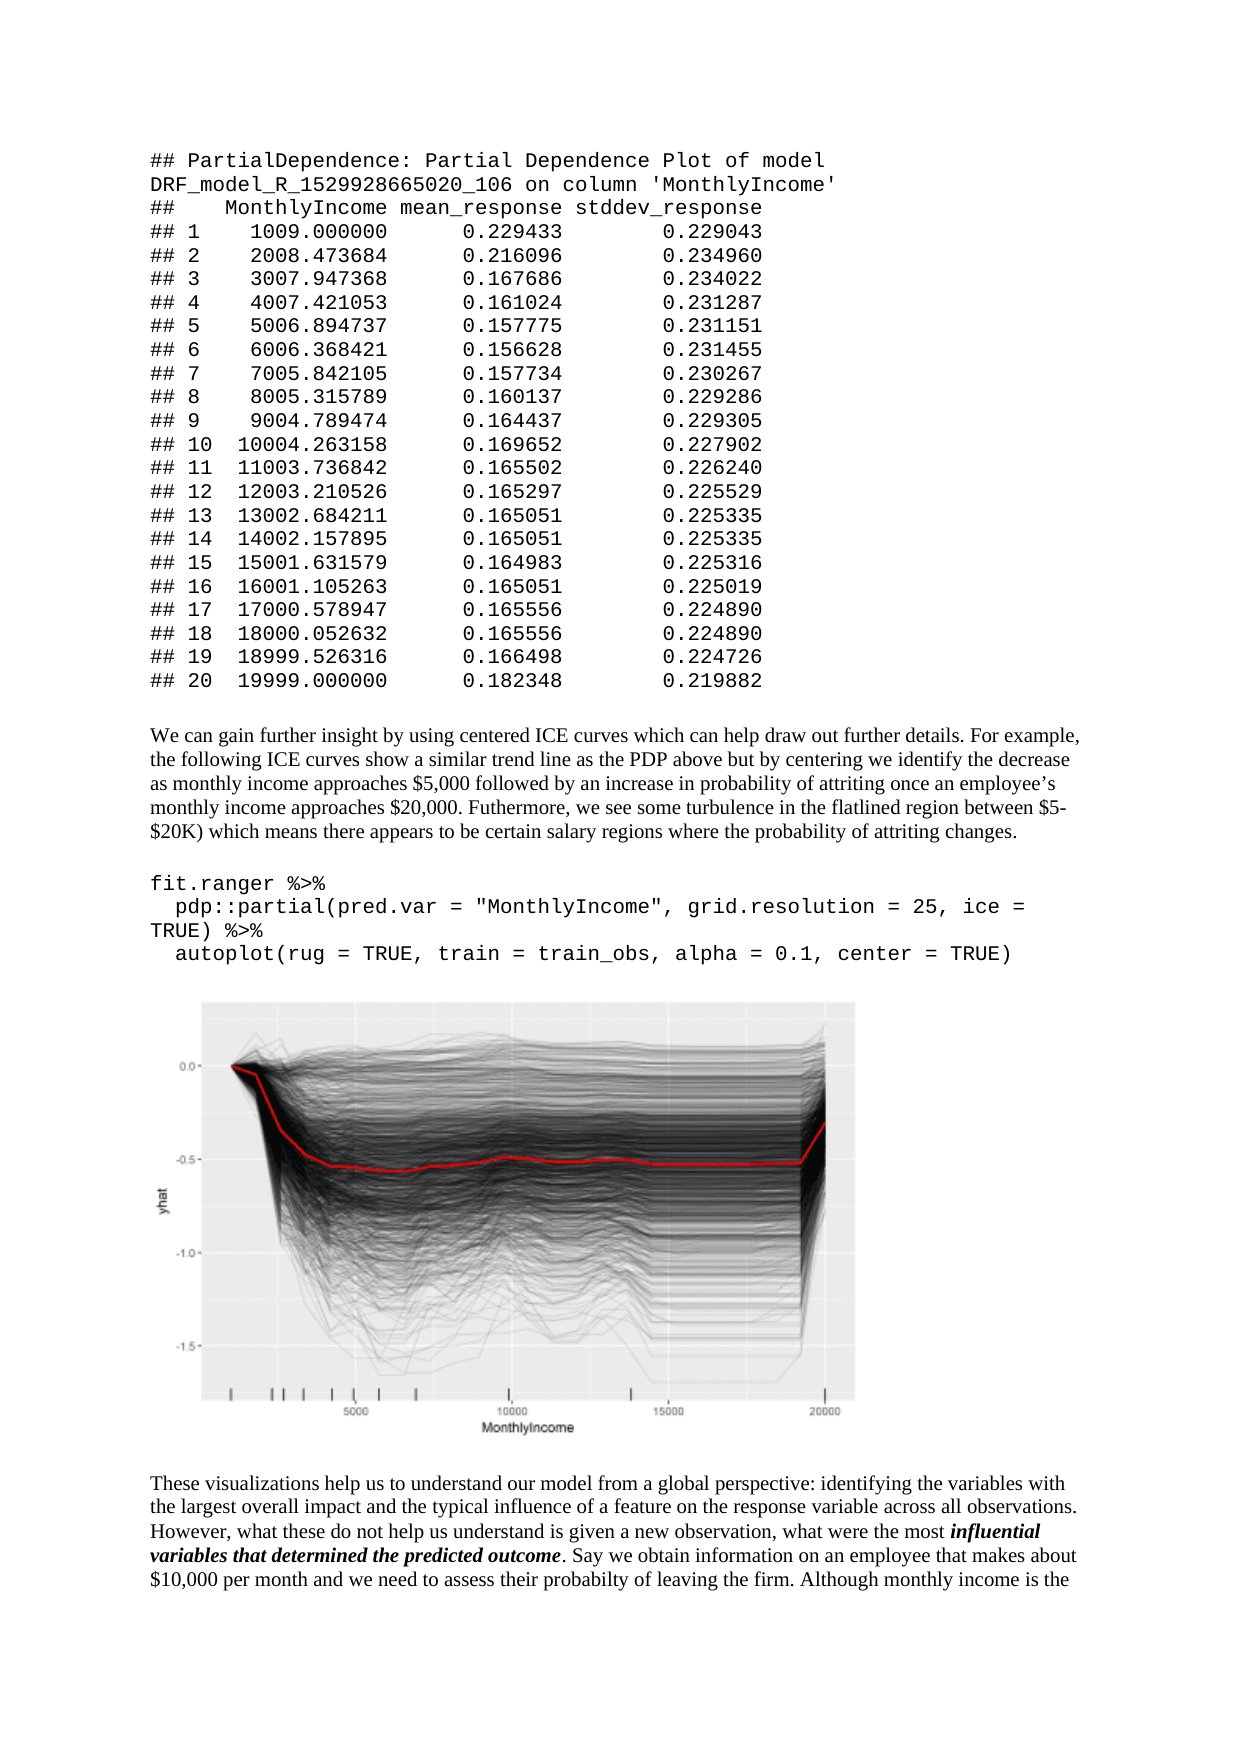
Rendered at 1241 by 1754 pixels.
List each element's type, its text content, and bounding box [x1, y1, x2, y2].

text ## 12 12003.210526 0.165297 0.225529 [150, 481, 1090, 505]
text ## 3 3007.947368 0.167686 0.234022 [150, 268, 1090, 292]
text ## 9 9004.789474 0.164437 0.229305 [150, 410, 1090, 434]
text ## 20 19999.000000 0.182348 0.219882 [150, 670, 1090, 694]
text ## 1 1009.000000 0.229433 0.229043 [150, 221, 1090, 244]
text ## 16 16001.105263 0.165051 0.225019 [150, 576, 1090, 599]
text ## 10 10004.263158 0.169652 0.227902 [150, 434, 1090, 457]
text ## 6 6006.368421 0.156628 0.231455 [150, 339, 1090, 363]
text fit.ranger %>% [150, 872, 1090, 896]
text ## 15 15001.631579 0.164983 0.225316 [150, 552, 1090, 576]
text pdp::partial(pred.var = "MonthlyIncome", grid.resolution = 25, ice = TRUE) %>% [150, 896, 1090, 943]
text ## 19 18999.526316 0.166498 0.224726 [150, 647, 1090, 670]
text ## MonthlyIncome mean_response stddev_response [150, 197, 1090, 221]
text We can gain further insight by using centered ICE curves which can help draw out further details. For example, the following ICE curves show a similar trend line as the PDP above but by centering we identify the decrease as monthly income approaches $5,000 followed by an increase in probability of attriting once an employee’s monthly income approaches $20,000. Futhermore, we see some turbulence in the flatlined region between $5-$20K) which means there appears to be certain salary regions where the probability of attriting changes. [150, 723, 1090, 843]
text ## 8 8005.315789 0.160137 0.229286 [150, 386, 1090, 410]
text ## 5 5006.894737 0.157775 0.231151 [150, 316, 1090, 339]
text ## 7 7005.842105 0.157734 0.230267 [150, 363, 1090, 386]
text ## 18 18000.052632 0.165556 0.224890 [150, 623, 1090, 647]
text ## 4 4007.421053 0.161024 0.231287 [150, 292, 1090, 316]
text autoplot(rug = TRUE, train = train_obs, alpha = 0.1, center = TRUE) [150, 943, 1090, 967]
text ## 17 17000.578947 0.165556 0.224890 [150, 599, 1090, 623]
text ## PartialDependence: Partial Dependence Plot of model DRF_model_R_1529928665020_106 on column 'MonthlyIncome' [150, 150, 1090, 197]
text ## 13 13002.684211 0.165051 0.225335 [150, 505, 1090, 528]
text ## 2 2008.473684 0.216096 0.234960 [150, 244, 1090, 268]
text ## 11 11003.736842 0.165502 0.226240 [150, 457, 1090, 481]
text ## 14 14002.157895 0.165051 0.225335 [150, 528, 1090, 552]
picture [150, 996, 862, 1442]
